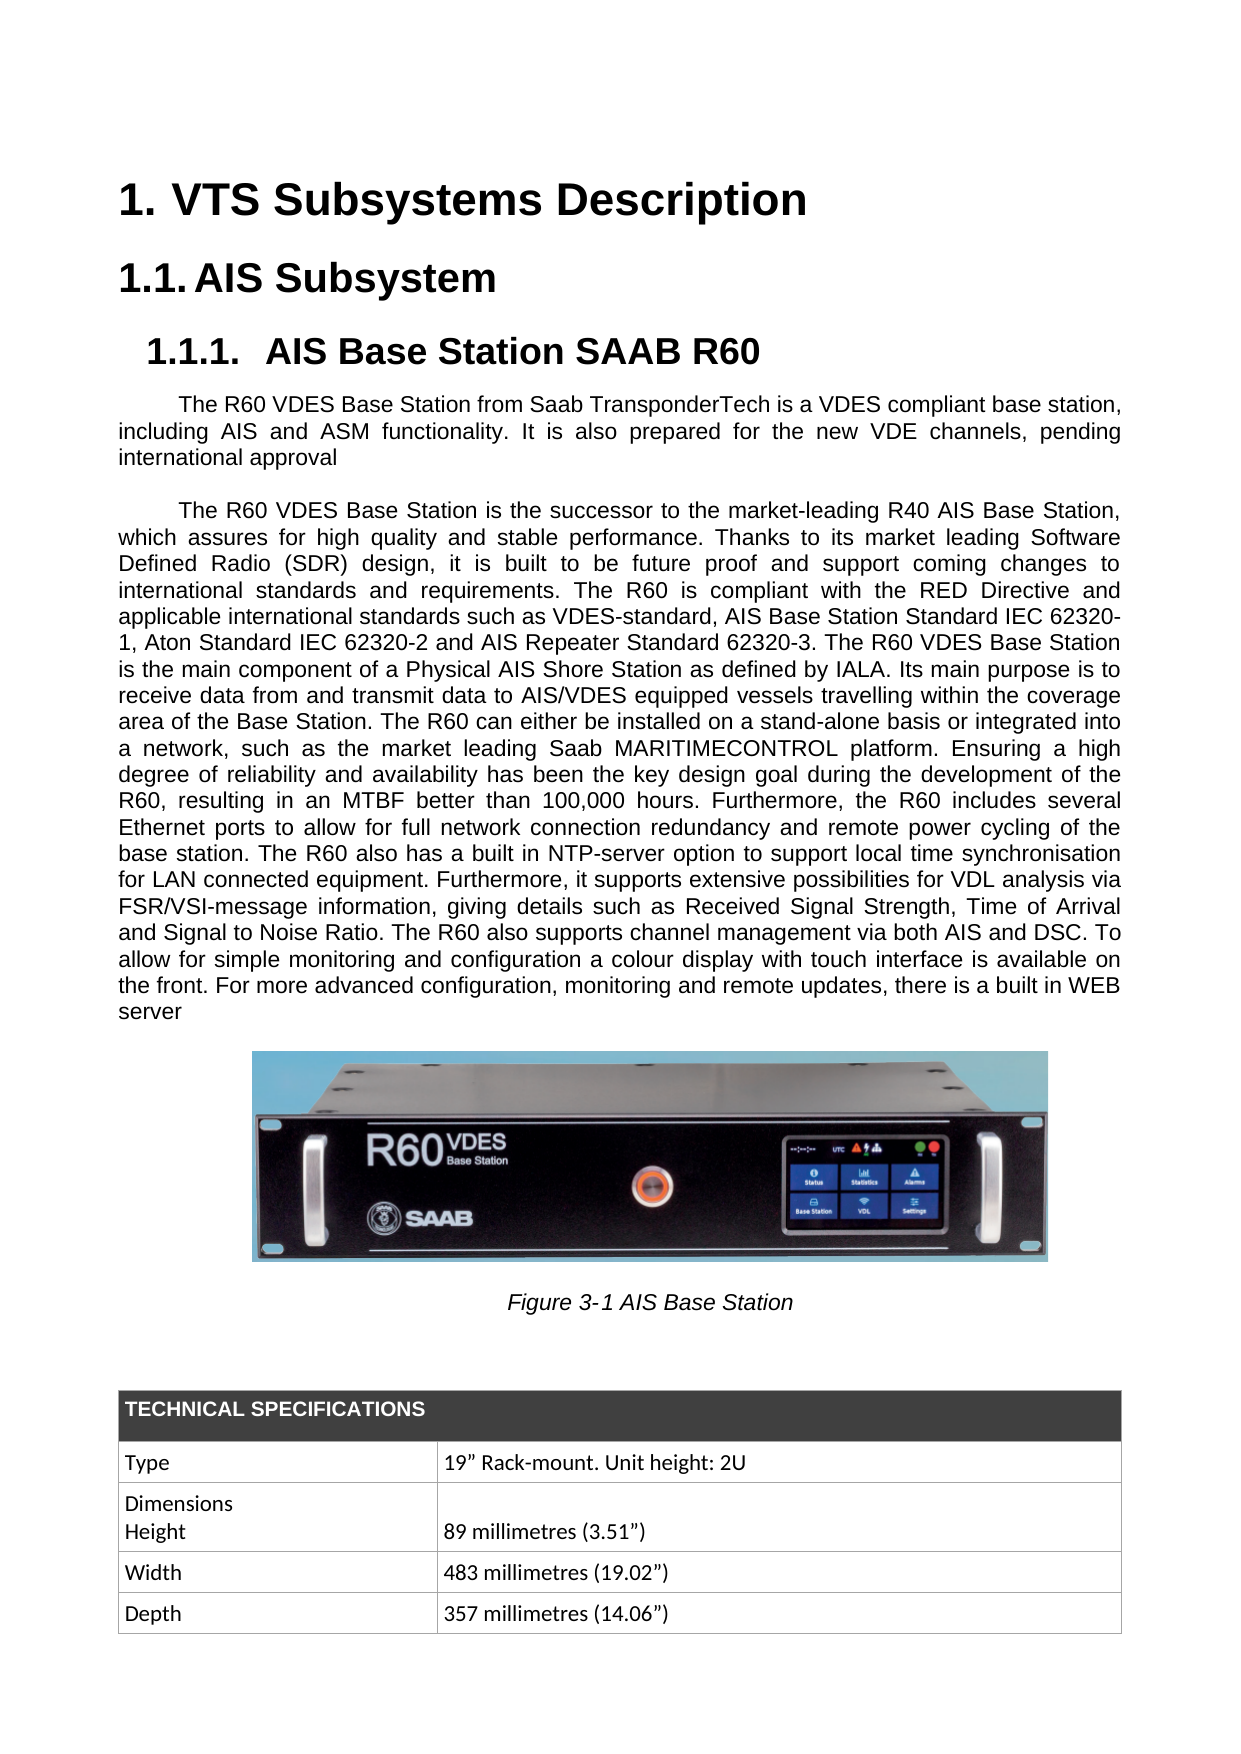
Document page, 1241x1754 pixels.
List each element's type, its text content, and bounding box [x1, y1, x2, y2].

table_cell 357 millimetres (14.06”) [438, 1593, 1121, 1633]
text The R60 VDES Base Station is the successor to the market-leading R40 AIS Base Station, which assures for high quality and stable performance. Thanks to its market leading Software Defined Radio (SDR) design, it is built to be future proof and support coming changes to international standards and requirements. The R60 is compliant with the RED Directive and applicable international standards such as VDES-standard, AIS Base Station Standard IEC 62320-1, Aton Standard IEC 62320-2 and AIS Repeater Standard 62320-3. The R60 VDES Base Station is the main component of a Physical AIS Shore Station as defined by IALA. Its main purpose is to receive data from and transmit data to AIS/VDES equipped vessels travelling within the coverage area of the Base Station. The R60 can either be installed on a stand-alone basis or integrated into a network, such as the market leading Saab MARITIMECONTROL platform. Ensuring a high degree of reliability and availability has been the key design goal during the development of the R60, resulting in an MTBF better than 100,000 hours. Furthermore, the R60 includes several Ethernet ports to allow for full network connection redundancy and remote power cycling of the base station. The R60 also has a built in NTP-server option to support local time synchronisation for LAN connected equipment. Furthermore, it supports extensive possibilities for VDL analysis via FSR/VSI-message information, giving details such as Received Signal Strength, Time of Arrival and Signal to Noise Ratio. The R60 also supports channel management via both AIS and DSC. To allow for simple monitoring and configuration a colour display with touch interface is available on the front. For more advanced configuration, monitoring and remote updates, there is a built in WEB server [118, 497, 1122, 1024]
subtitle VTS Subsystems Description [118, 172, 1122, 225]
table_cell 19” Rack-mount. Unit height: 2U [438, 1442, 1121, 1482]
table_cell 89 millimetres (3.51”) [438, 1483, 1121, 1551]
table_cell Dimensions Height [119, 1483, 437, 1551]
text The R60 VDES Base Station from Saab TransponderTech is a VDES compliant base station, including AIS and ASM functionality. It is also prepared for the new VDE channels, pending international approval [118, 391, 1122, 470]
picture [252, 1051, 1049, 1262]
subtitle AIS Base Station SAAB R60 [146, 329, 1122, 372]
text Figure 3-1 AIS Base Station [118, 1289, 1122, 1315]
table_cell Depth [119, 1593, 437, 1633]
table_header TECHNICAL SPECIFICATIONS [119, 1391, 1121, 1441]
table_cell Type [119, 1442, 437, 1482]
table_cell Width [119, 1552, 437, 1592]
table_cell 483 millimetres (19.02”) [438, 1552, 1121, 1592]
subtitle AIS Subsystem [118, 253, 1122, 301]
